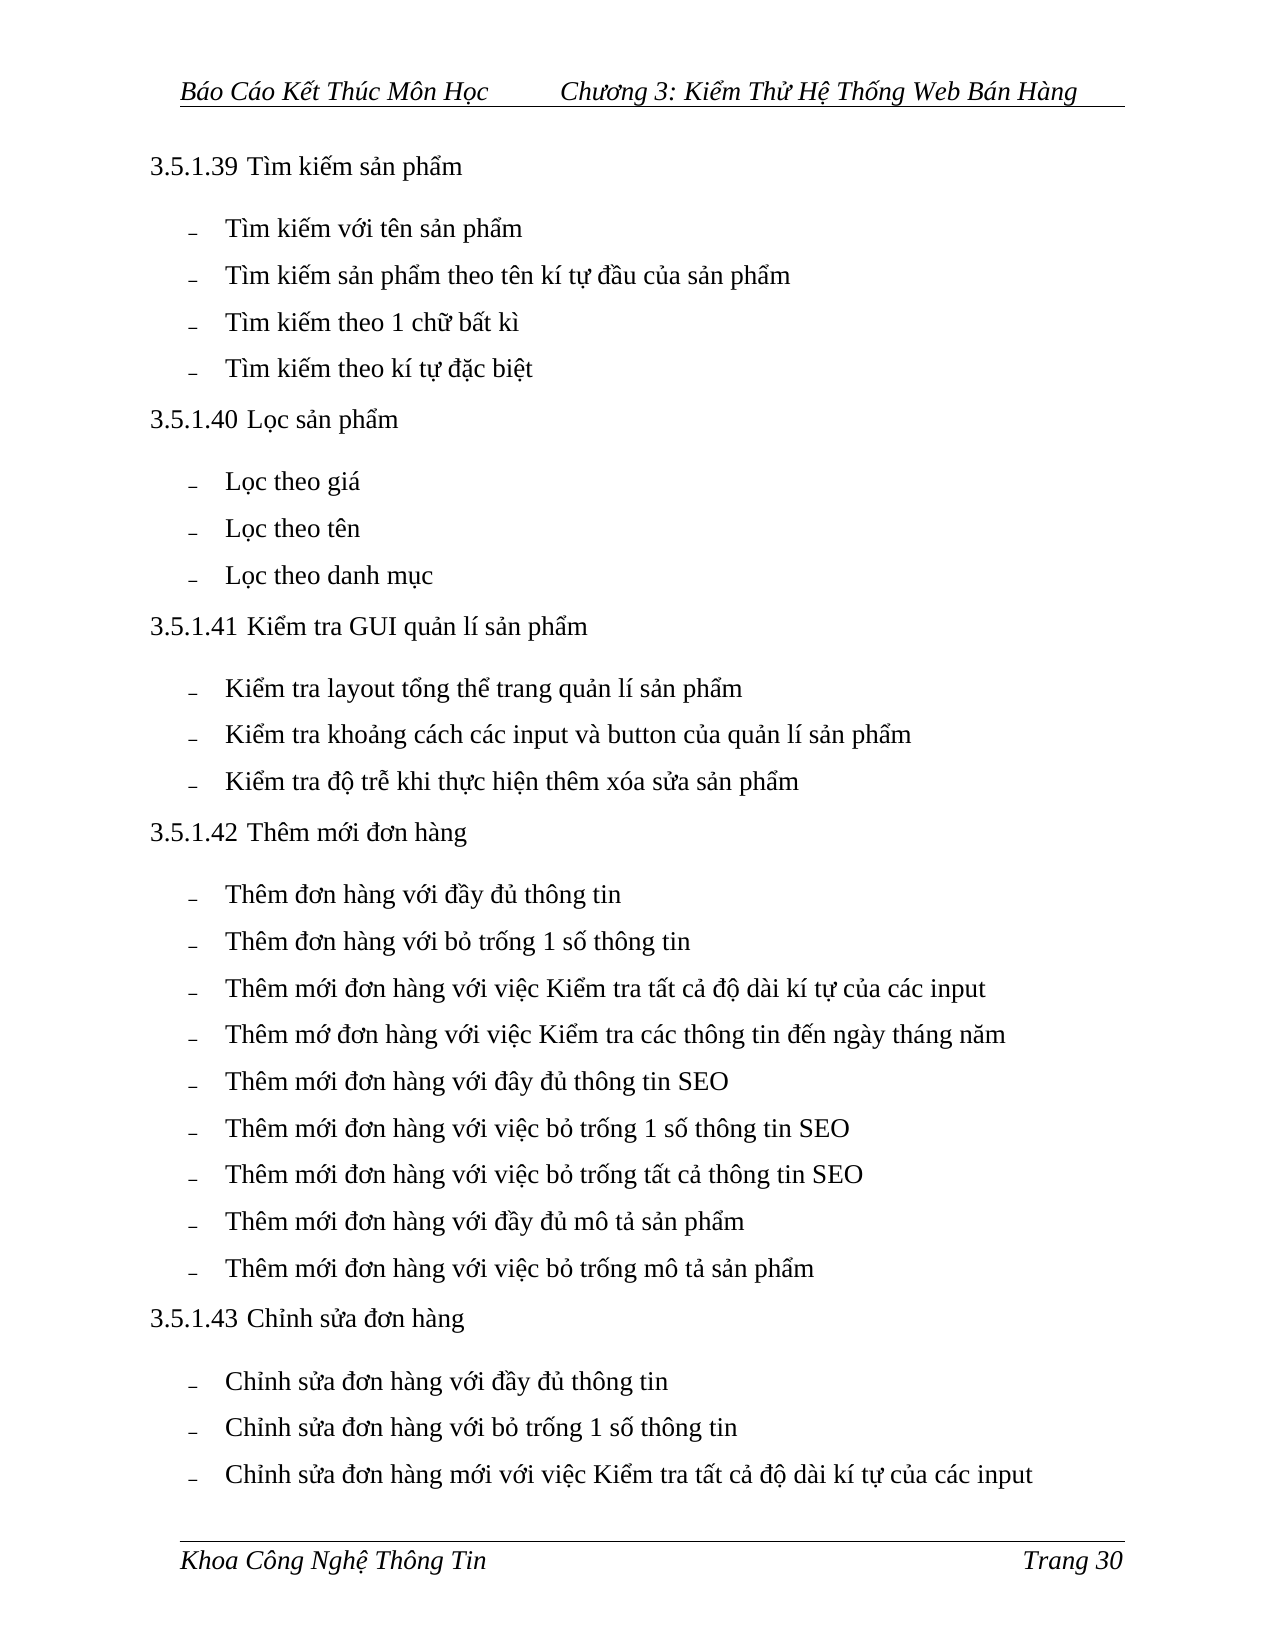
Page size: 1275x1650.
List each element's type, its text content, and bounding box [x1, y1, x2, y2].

subtitle Tìm kiếm sản phẩm [150, 150, 1125, 181]
list Thêm mới đơn hàng với việc bỏ trống 1 số thông tin SEO [187, 1112, 1125, 1143]
subtitle Kiểm tra GUI quản lí sản phẩm [150, 609, 1125, 641]
list Thêm mớ đơn hàng với việc Kiểm tra các thông tin đến ngày tháng năm [187, 1018, 1125, 1049]
list Thêm mới đơn hàng với đây đủ thông tin SEO [187, 1065, 1125, 1096]
list Tìm kiếm theo kí tự đặc biệt [187, 352, 1125, 383]
list Lọc theo danh mục [187, 559, 1125, 590]
list Thêm đơn hàng với bỏ trống 1 số thông tin [187, 925, 1125, 956]
subtitle Lọc sản phẩm [150, 403, 1125, 434]
list Chỉnh sửa đơn hàng với bỏ trống 1 số thông tin [187, 1411, 1125, 1443]
list Lọc theo tên [187, 512, 1125, 543]
list Thêm mới đơn hàng với việc Kiểm tra tất cả độ dài kí tự của các input [187, 972, 1125, 1003]
list Chỉnh sửa đơn hàng mới với việc Kiểm tra tất cả độ dài kí tự của các input [187, 1458, 1125, 1489]
list Tìm kiếm với tên sản phẩm [187, 212, 1125, 243]
list Kiểm tra layout tổng thể trang quản lí sản phẩm [187, 672, 1125, 703]
list Kiểm tra độ trễ khi thực hiện thêm xóa sửa sản phẩm [187, 765, 1125, 796]
list Thêm đơn hàng với đầy đủ thông tin [187, 878, 1125, 909]
list Chỉnh sửa đơn hàng với đầy đủ thông tin [187, 1365, 1125, 1396]
list Lọc theo giá [187, 465, 1125, 497]
subtitle Thêm mới đơn hàng [150, 816, 1125, 847]
list Thêm mới đơn hàng với việc bỏ trống tất cả thông tin SEO [187, 1158, 1125, 1189]
list Thêm mới đơn hàng với việc bỏ trống mô tả sản phẩm [187, 1252, 1125, 1283]
list Tìm kiếm theo 1 chữ bất kì [187, 306, 1125, 337]
list Tìm kiếm sản phẩm theo tên kí tự đầu của sản phẩm [187, 259, 1125, 290]
list Thêm mới đơn hàng với đầy đủ mô tả sản phẩm [187, 1205, 1125, 1236]
list Kiểm tra khoảng cách các input và button của quản lí sản phẩm [187, 718, 1125, 750]
subtitle Chỉnh sửa đơn hàng [150, 1302, 1125, 1334]
